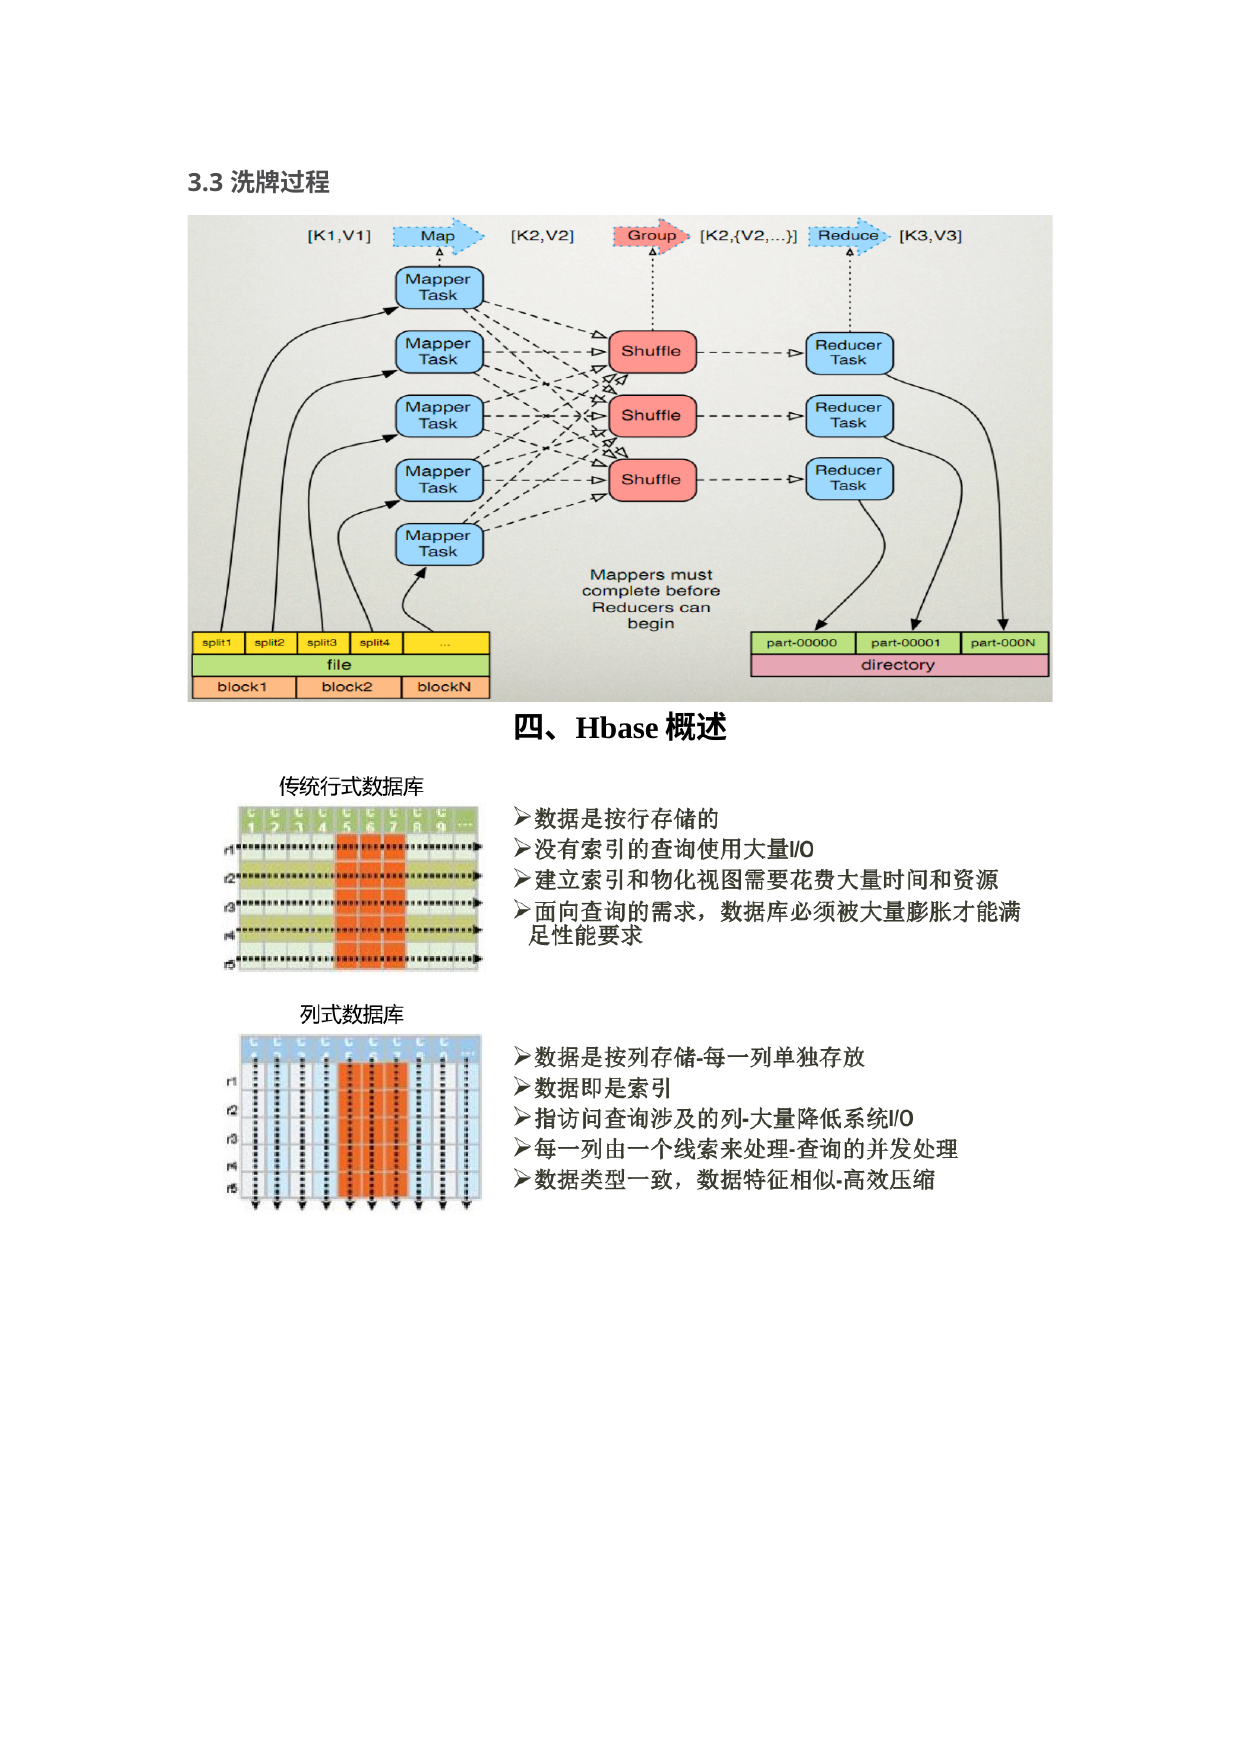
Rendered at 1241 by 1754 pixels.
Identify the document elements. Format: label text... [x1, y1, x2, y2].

subtitle 3.3 洗牌过程 [187, 162, 1053, 198]
picture [187, 215, 1053, 702]
picture [216, 773, 1024, 1216]
subtitle 四、Hbase概述 [187, 703, 1053, 748]
